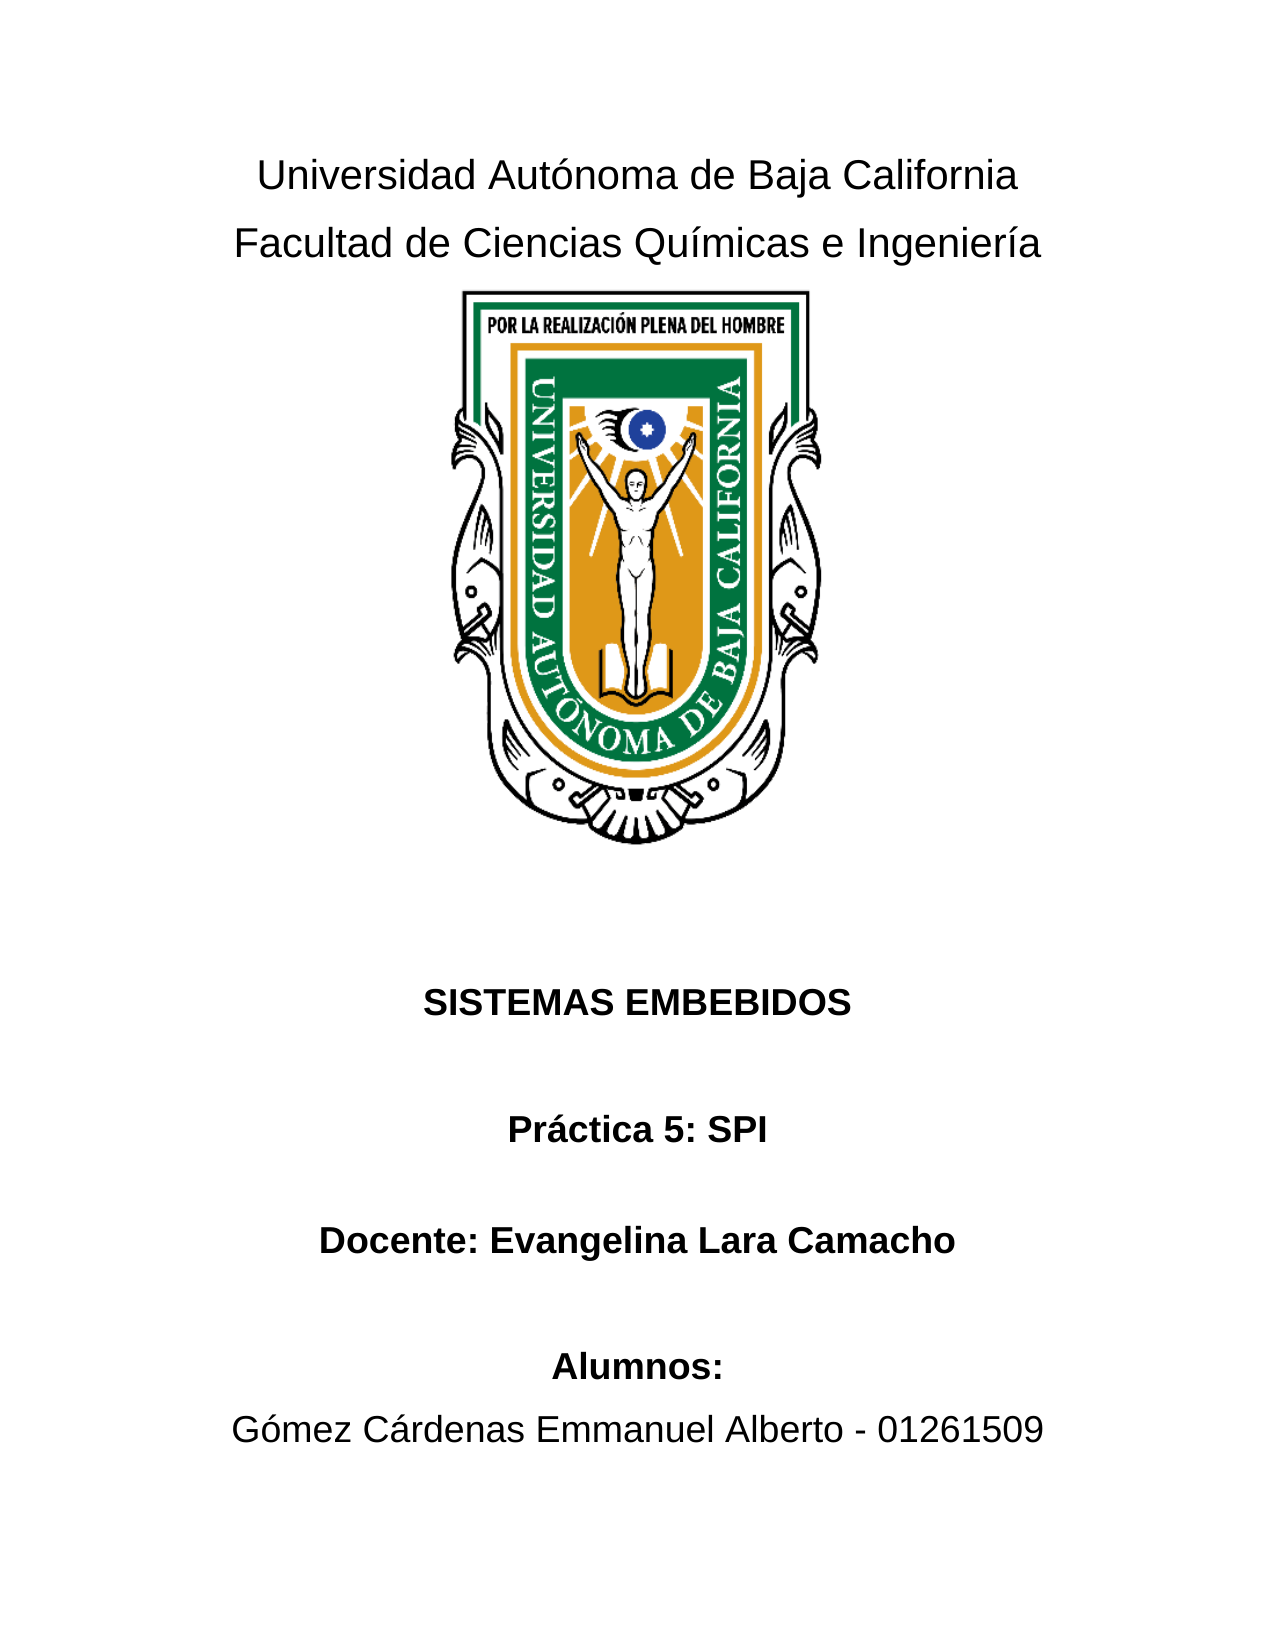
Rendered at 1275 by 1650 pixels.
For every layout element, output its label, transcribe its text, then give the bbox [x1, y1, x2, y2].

text SISTEMAS EMBEBIDOS [150, 981, 1125, 1024]
text Práctica 5: SPI [150, 1107, 1125, 1150]
text Facultad de Ciencias Químicas e Ingeniería [150, 218, 1125, 266]
text Universidad Autónoma de Baja California [150, 150, 1125, 198]
text Gómez Cárdenas Emmanuel Alberto - 01261509 [150, 1408, 1125, 1451]
picture [448, 286, 827, 847]
text Alumnos: [150, 1344, 1125, 1388]
text Docente: Evangelina Lara Camacho [150, 1218, 1125, 1261]
